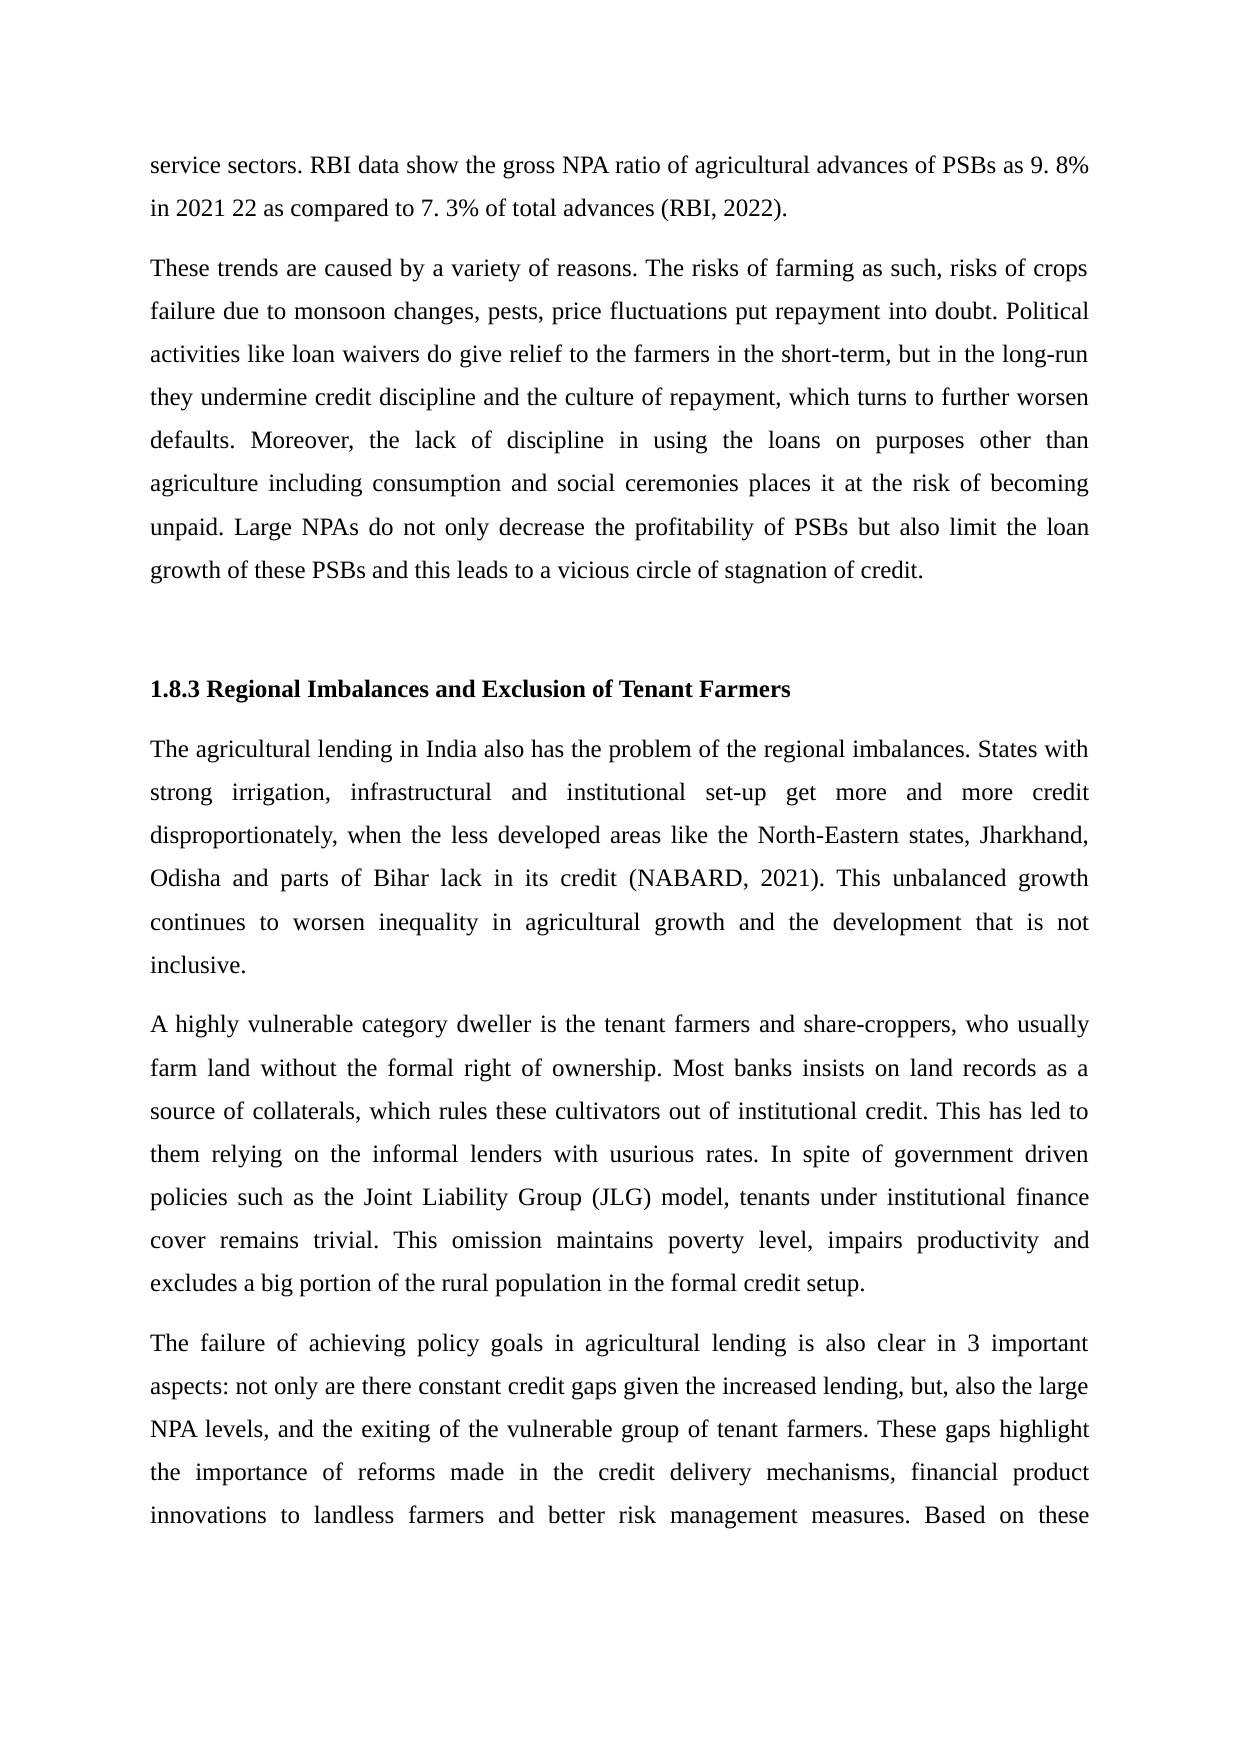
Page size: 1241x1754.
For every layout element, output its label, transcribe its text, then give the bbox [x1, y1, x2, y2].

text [150, 1328, 1090, 1529]
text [150, 150, 1090, 222]
text A highly vulnerable category dweller is the tenant farmers and share-croppers, who usually farm land without the formal right of ownership. Most banks insists on land records as a source of collaterals, which rules these cultivators out of institutional credit. This has led to them relying on the informal lenders with usurious rates. In spite of government driven policies such as the Joint Liability Group (JLG) model, tenants under institutional finance cover remains trivial. This omission maintains poverty level, impairs productivity and excludes a big portion of the rural population in the formal credit setup. [150, 1009, 1090, 1297]
text These trends are caused by a variety of reasons. The risks of farming as such, risks of crops failure due to monsoon changes, pests, price fluctuations put repayment into doubt. Political activities like loan waivers do give relief to the farmers in the short-term, but in the long-run they undermine credit discipline and the culture of repayment, which turns to further worsen defaults. Moreover, the lack of discipline in using the loans on purposes other than agriculture including consumption and social ceremonies places it at the risk of becoming unpaid. Large NPAs do not only decrease the profitability of PSBs but also limit the loan growth of these PSBs and this leads to a vicious circle of stagnation of credit. [150, 253, 1090, 583]
text 1.8.3 Regional Imbalances and Exclusion of Tenant Farmers [150, 674, 1090, 703]
text The agricultural lending in India also has the problem of the regional imbalances. States with strong irrigation, infrastructural and institutional set-up get more and more credit disproportionately, when the less developed areas like the North-Eastern states, Jharkhand, Odisha and parts of Bihar lack in its credit (NABARD, 2021). This unbalanced growth continues to worsen inequality in agricultural growth and the development that is not inclusive. [150, 734, 1090, 978]
